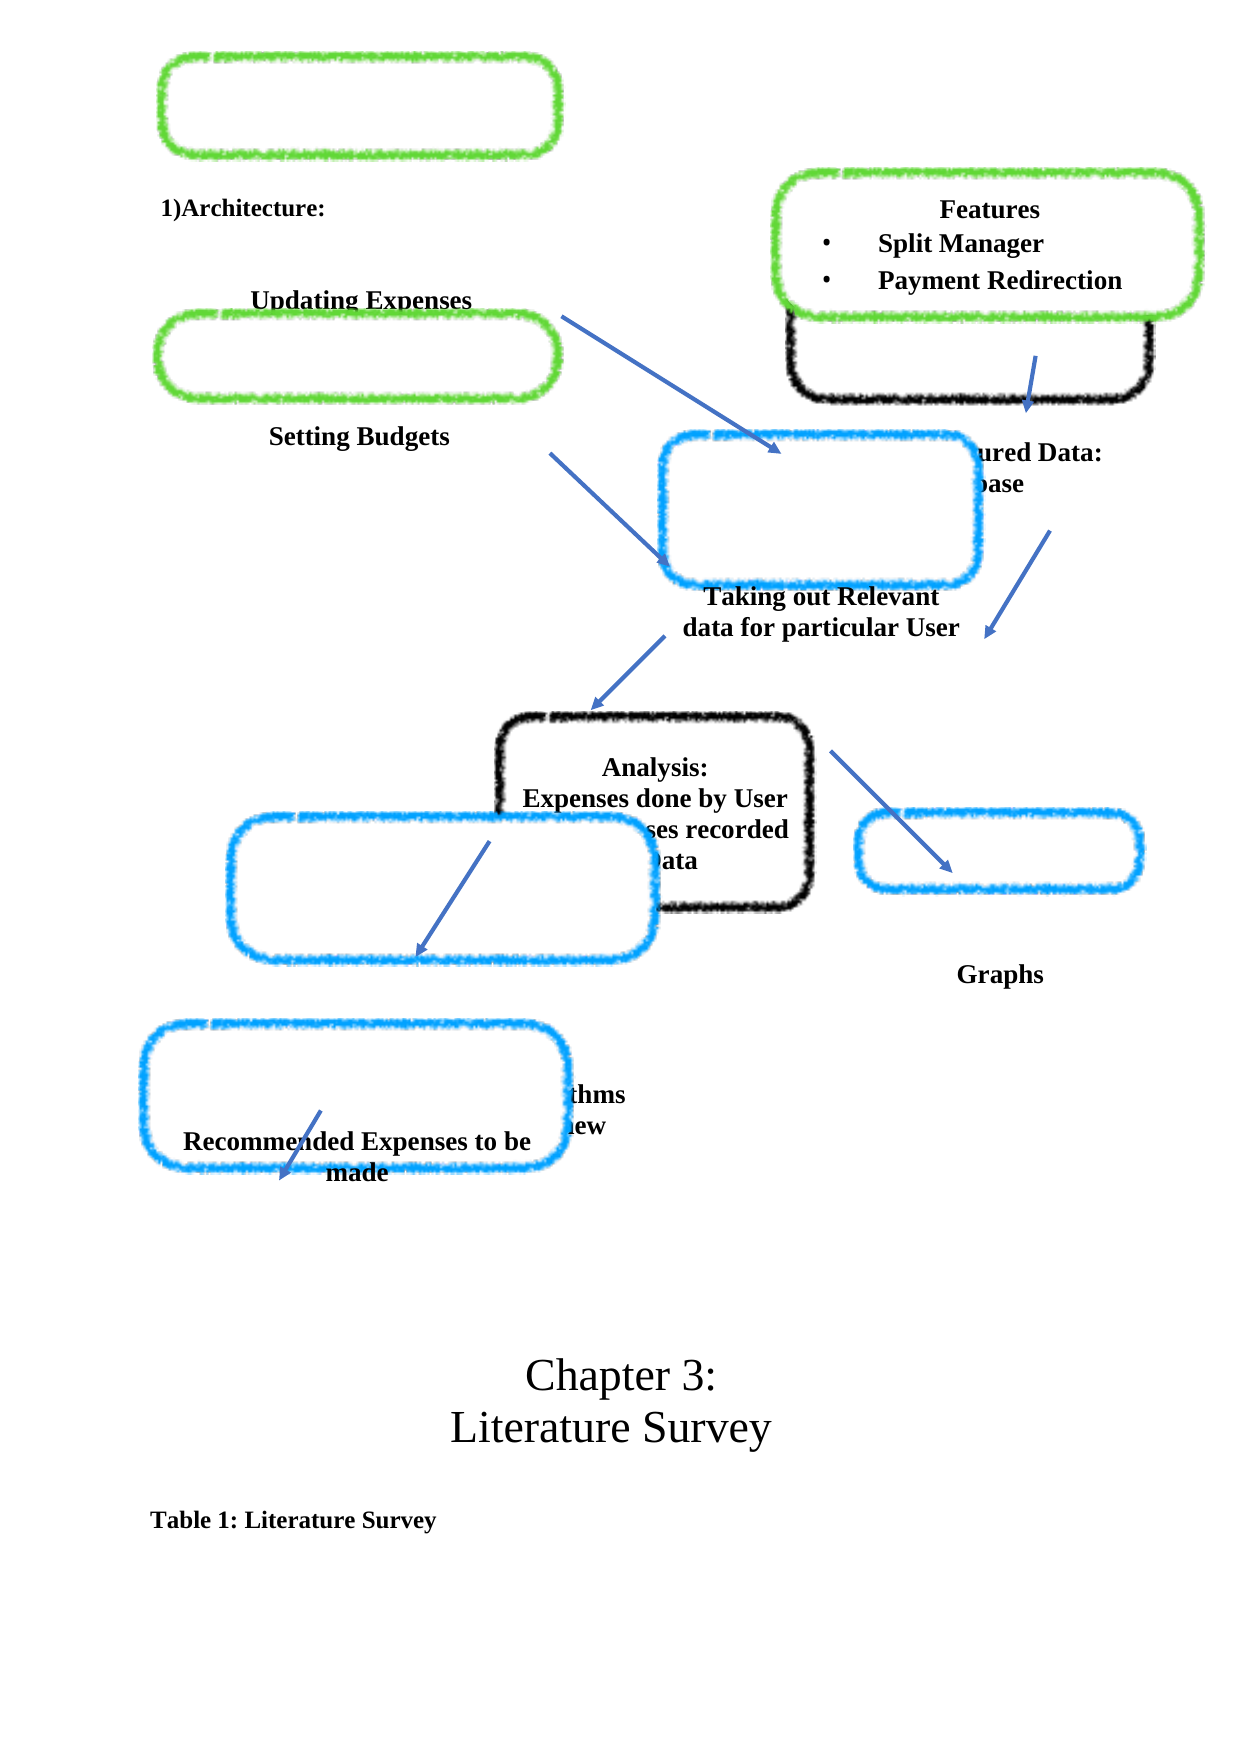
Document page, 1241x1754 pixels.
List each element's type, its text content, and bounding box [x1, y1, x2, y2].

picture [853, 807, 1147, 897]
text Table 1: Literature Survey [150, 1505, 1090, 1534]
list 1)Architecture: [160, 150, 1078, 222]
text Literature Survey [375, 1400, 1090, 1453]
picture [152, 308, 566, 407]
picture [225, 711, 817, 967]
picture [156, 51, 566, 162]
picture [770, 167, 1207, 408]
text Chapter 3: [450, 1347, 1090, 1400]
picture [657, 429, 986, 593]
picture [138, 1018, 576, 1175]
